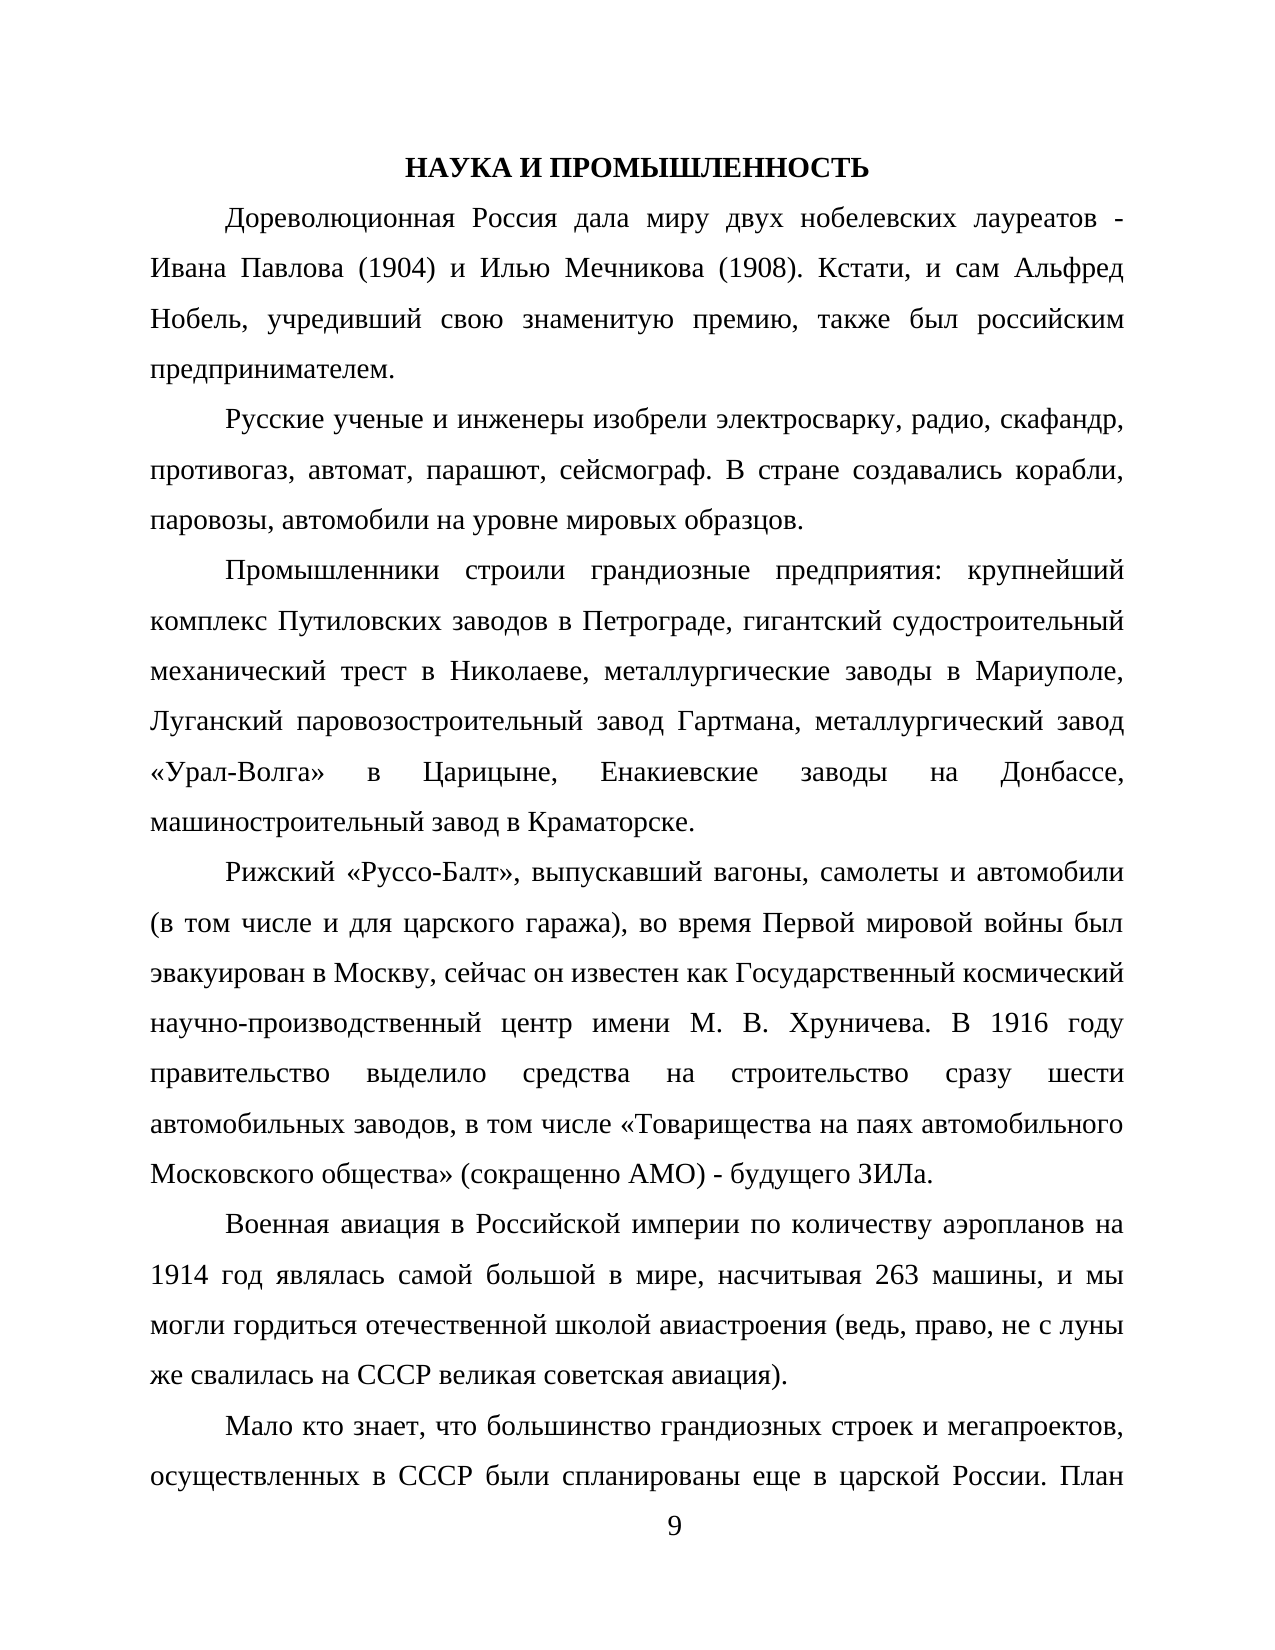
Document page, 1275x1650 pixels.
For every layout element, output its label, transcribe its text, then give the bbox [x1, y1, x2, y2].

subtitle НАУКА И ПРОМЫШЛЕННОСТЬ [150, 150, 1125, 183]
text Военная авиация в Российской империи по количеству аэропланов на 1914 год являлась самой большой в мире, насчитывая 263 машины, и мы могли гордиться отечественной школой авиастроения (ведь, право, не с луны же свалилась на СССР великая советская авиация). [150, 1207, 1125, 1391]
text Русские ученые и инженеры изобрели электросварку, радио, скафандр, противогаз, автомат, парашют, сейсмограф. В стране создавались корабли, паровозы, автомобили на уровне мировых образцов. [150, 402, 1125, 536]
text Рижский «Руссо-Балт», выпускавший вагоны, самолеты и автомобили (в том числе и для царского гаража), во время Первой мировой войны был эвакуирован в Москву, сейчас он известен как Государственный космический научно-производственный центр имени М. В. Хруничева. В 1916 году правительство выделило средства на строительство сразу шести автомобильных заводов, в том числе «Товарищества на паях автомобильного Московского общества» (сокращенно АМО) - будущего ЗИЛа. [150, 854, 1125, 1190]
text Промышленники строили грандиозные предприятия: крупнейший комплекс Путиловских заводов в Петрограде, гигантский судостроительный механический трест в Николаеве, металлургические заводы в Мариуполе, Луганский паровозостроительный завод Гартмана, металлургический завод «Урал-Волга» в Царицыне, Енакиевские заводы на Донбассе, машиностроительный завод в Краматорске. [150, 552, 1125, 838]
text Дореволюционная Россия дала миру двух нобелевских лауреатов - Ивана Павлова (1904) и Илью Мечникова (1908). Кстати, и сам Альфред Нобель, учредивший свою знаменитую премию, также был российским предпринимателем. [150, 200, 1125, 385]
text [150, 1408, 1125, 1492]
